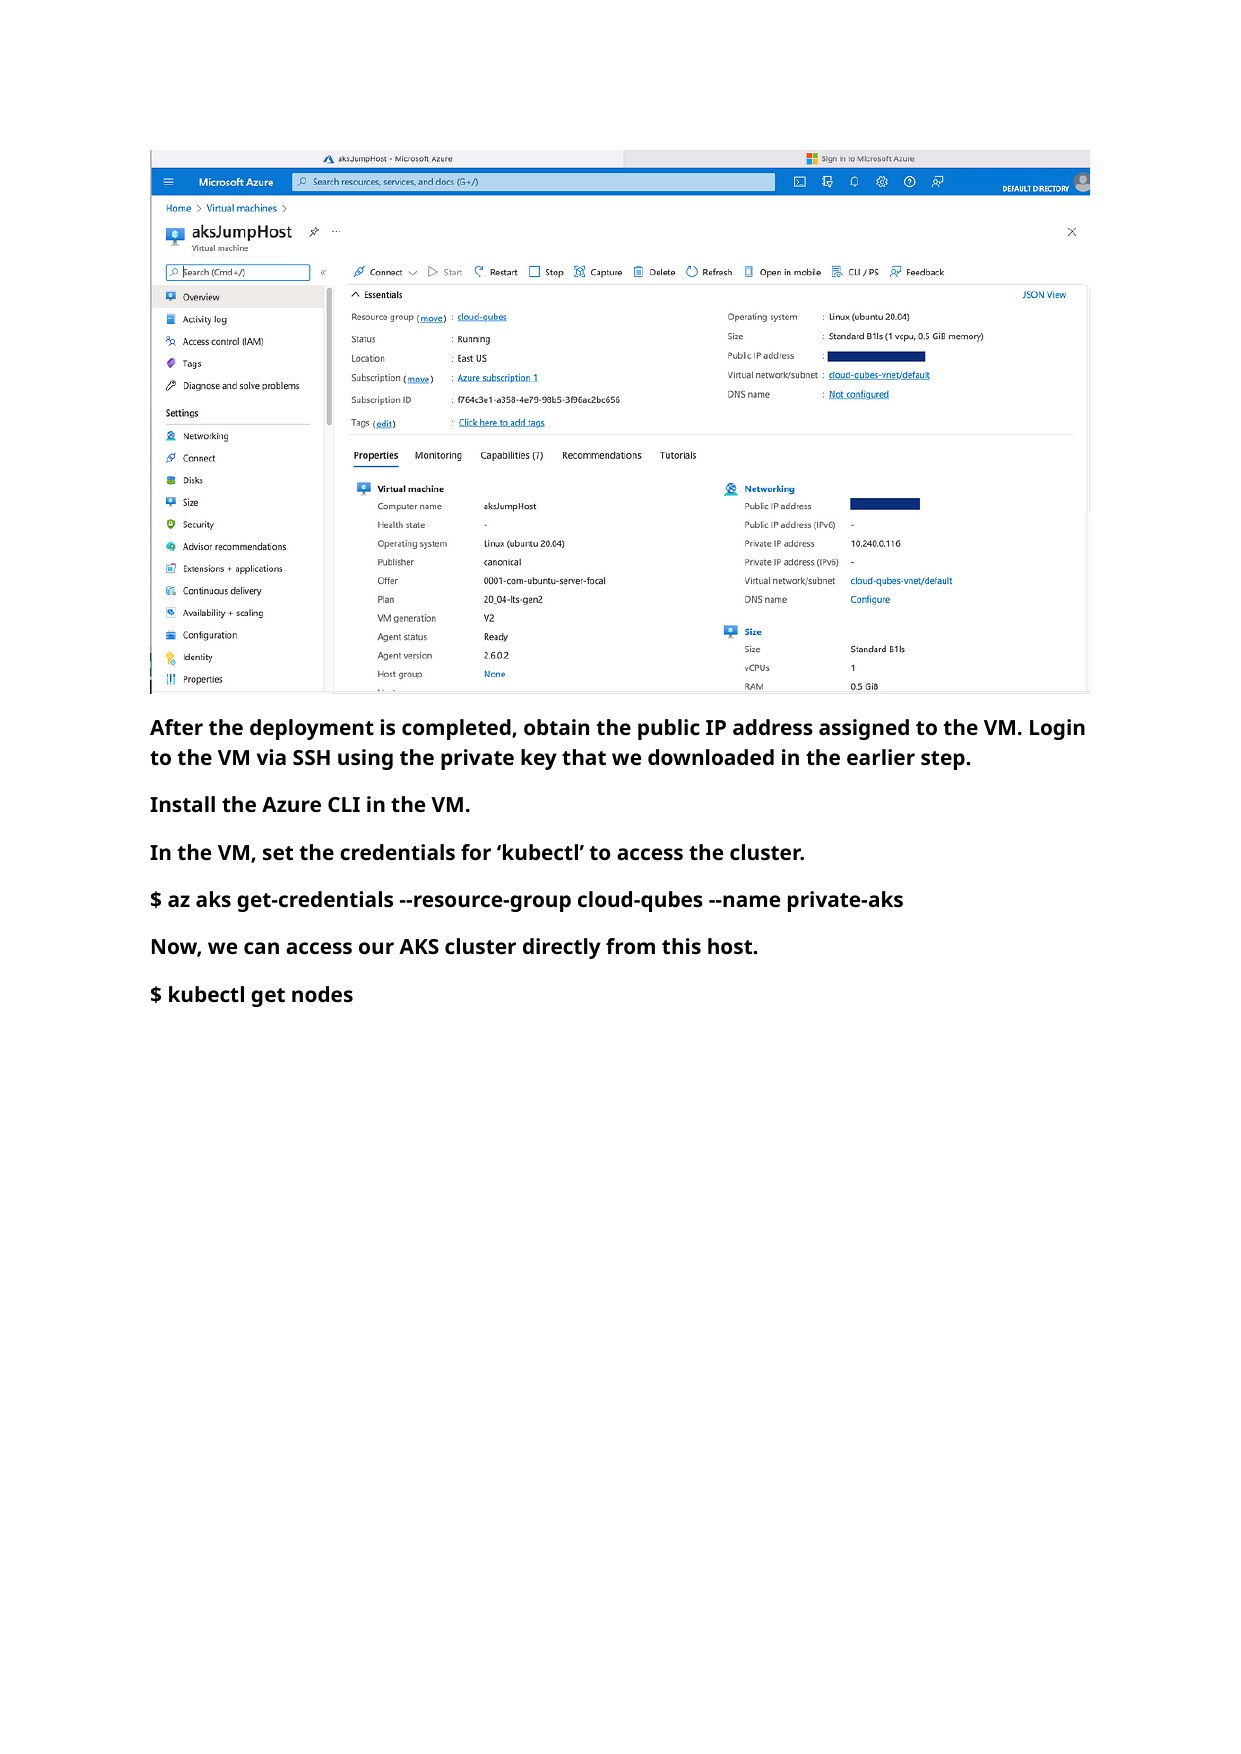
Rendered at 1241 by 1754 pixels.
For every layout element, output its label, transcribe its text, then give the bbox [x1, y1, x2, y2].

text $ kubectl get nodes [150, 980, 1090, 1008]
text In the VM, set the credentials for ‘kubectl’ to access the cluster. [150, 838, 1090, 866]
text After the deployment is completed, obtain the public IP address assigned to the VM. Login to the VM via SSH using the private key that we downloaded in the earlier step. [150, 713, 1090, 772]
picture [150, 150, 1091, 694]
text Install the Azure CLI in the VM. [150, 791, 1090, 819]
text $ az aks get-credentials --resource-group cloud-qubes --name private-aks [150, 885, 1090, 914]
text Now, we can access our AKS cluster directly from this host. [150, 932, 1090, 961]
